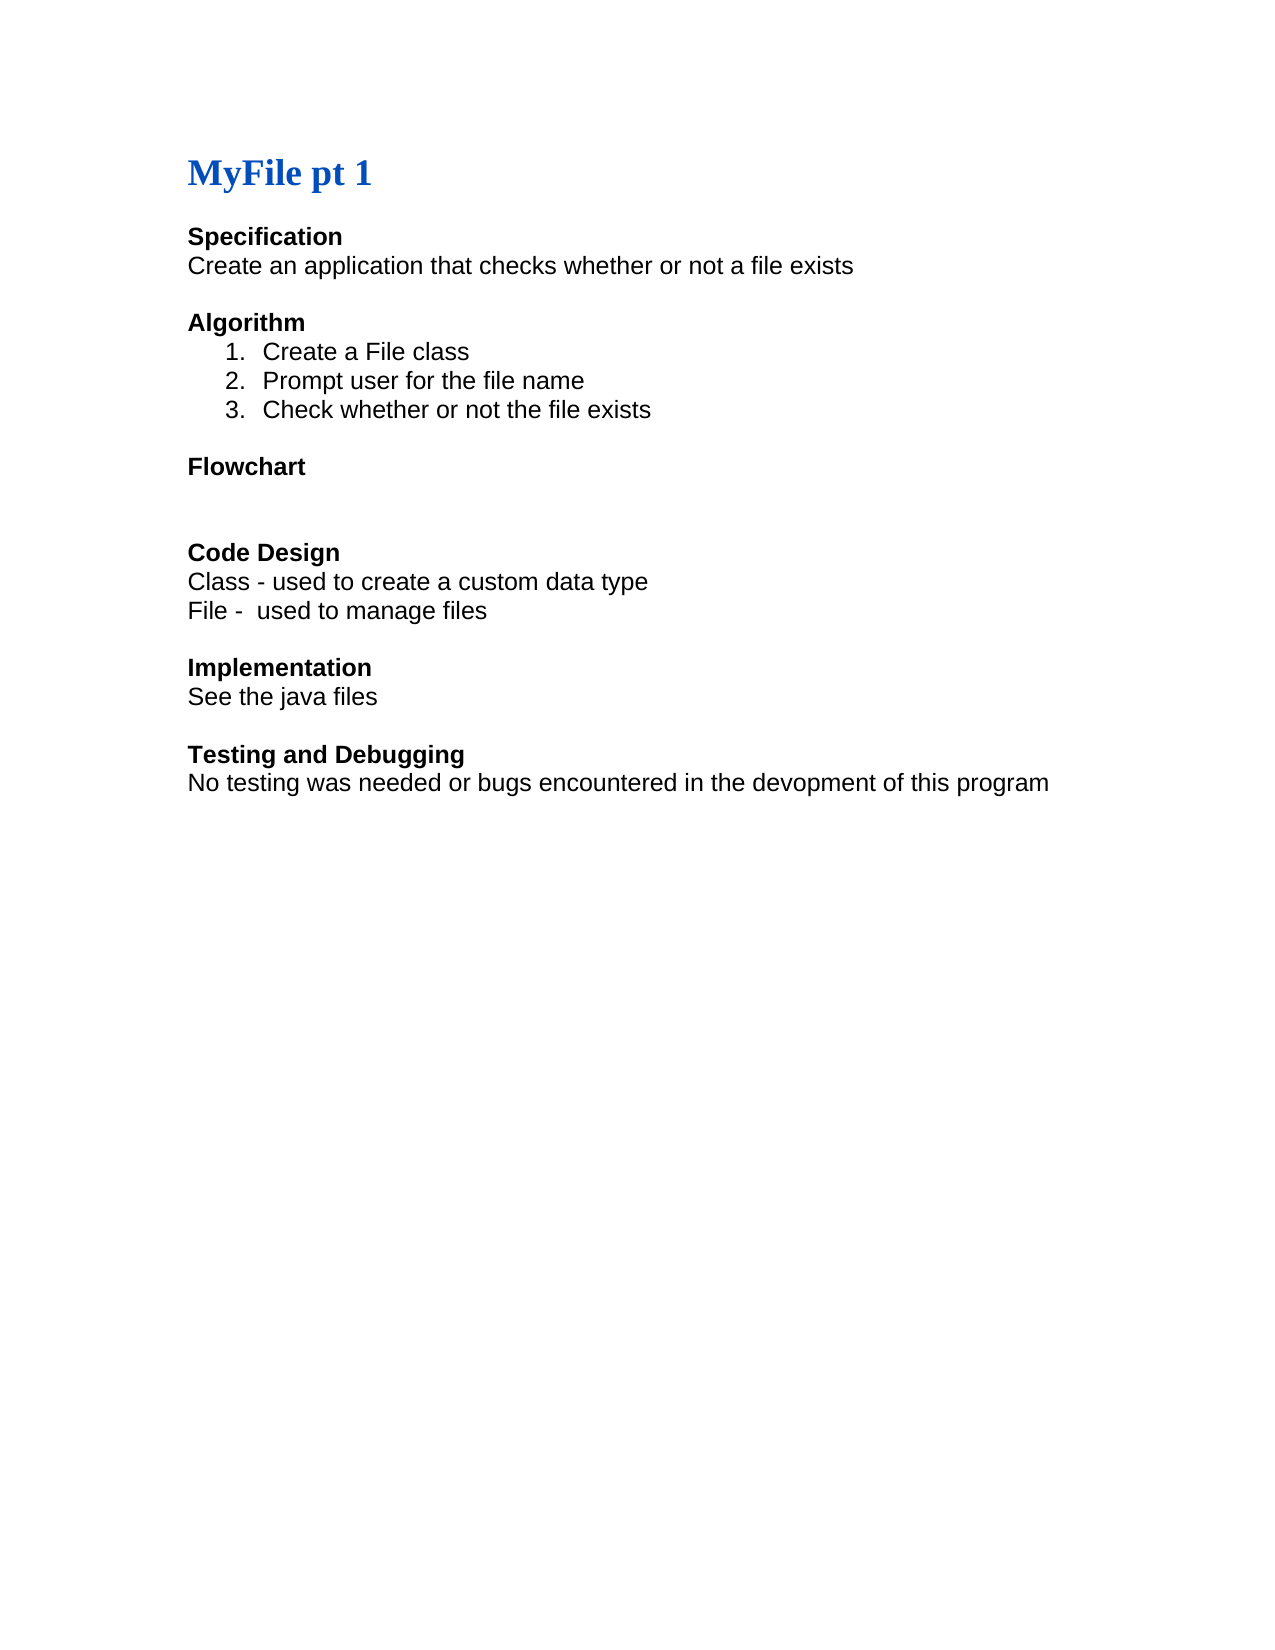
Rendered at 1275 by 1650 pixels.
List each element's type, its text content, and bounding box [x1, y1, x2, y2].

text Create an application that checks whether or not a file exists [187, 251, 1087, 279]
text See the java files [187, 682, 1087, 711]
text Code Design [187, 538, 1087, 567]
list Check whether or not the file exists [225, 394, 1087, 423]
text Algorithm [187, 308, 1087, 337]
text No testing was needed or bugs encountered in the devopment of this program [187, 768, 1087, 797]
text Specification [187, 222, 1087, 251]
text Class - used to create a custom data type [187, 567, 1087, 596]
list Prompt user for the file name [225, 366, 1087, 394]
text Testing and Debugging [187, 739, 1087, 768]
text File - used to manage files [187, 596, 1087, 624]
text MyFile pt 1 [187, 150, 1087, 193]
text Implementation [187, 653, 1087, 682]
list Create a File class [225, 337, 1087, 366]
text Flowchart [187, 452, 1087, 481]
